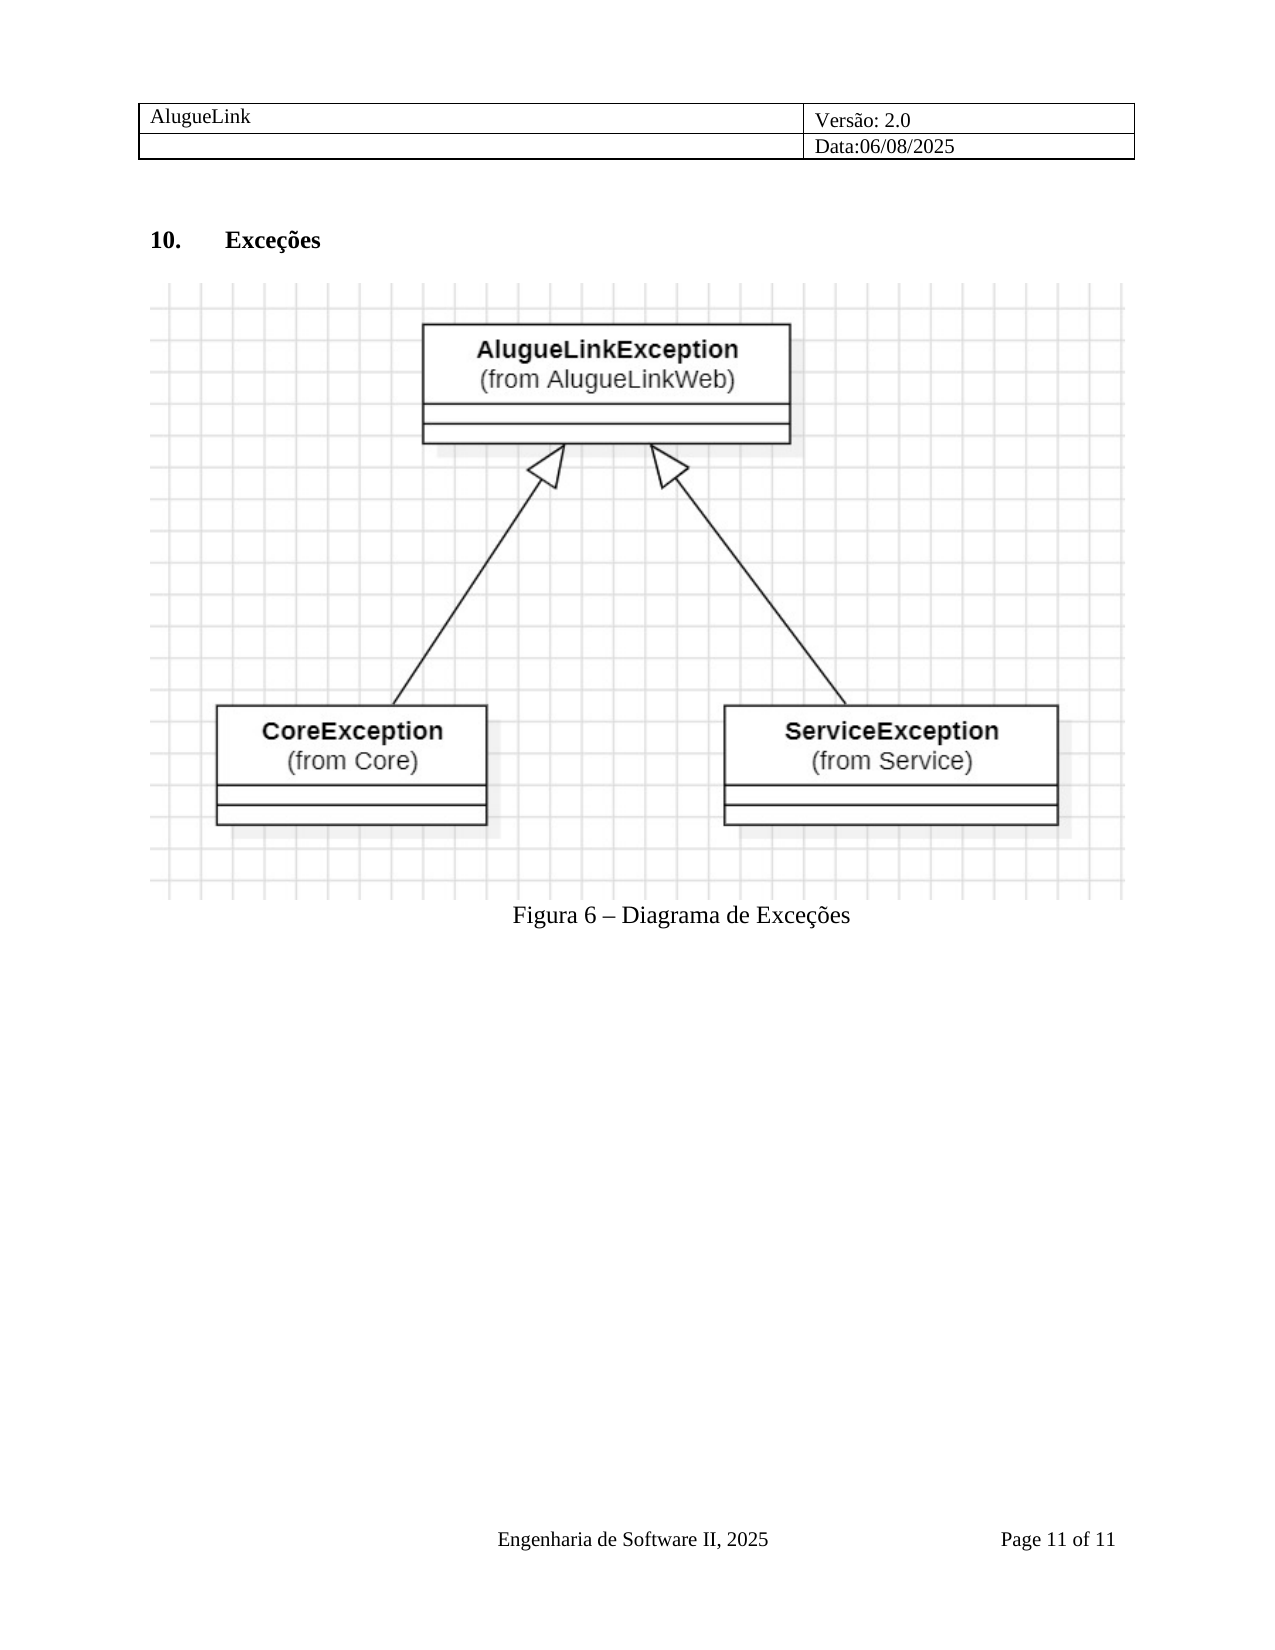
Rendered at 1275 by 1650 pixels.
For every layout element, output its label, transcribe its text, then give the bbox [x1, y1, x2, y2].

picture [150, 283, 1125, 900]
subtitle Exceções [150, 225, 1125, 254]
text Figura 6 – Diagrama de Exceções [225, 900, 1125, 929]
